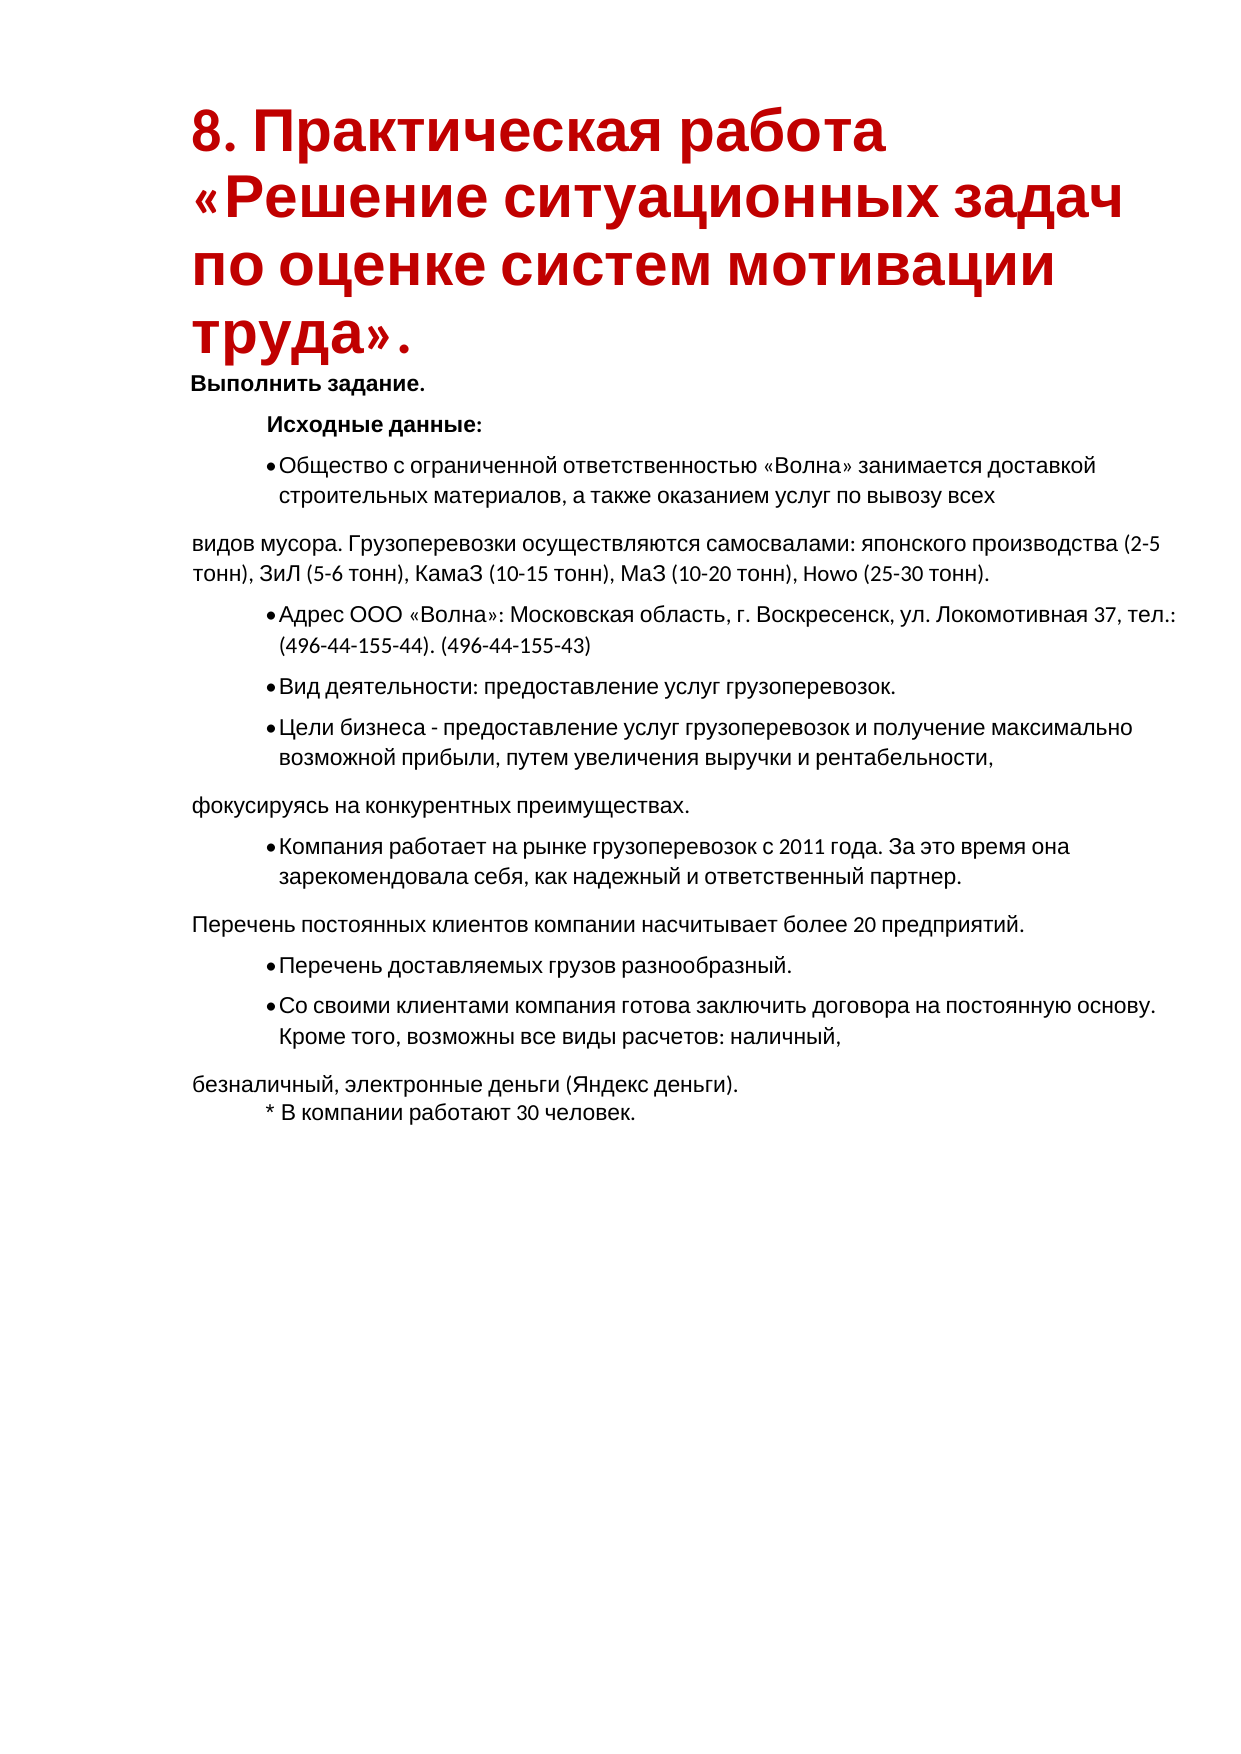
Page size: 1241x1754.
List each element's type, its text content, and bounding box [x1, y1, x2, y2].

list Адрес ООО «Волна»: Московская область, г. Воскресенск, ул. Локомотивная 37, тел.: (496-44-155-44). (496-44-155-43) [265, 600, 1226, 659]
text безналичный, электронные деньги (Яндекс деньги). [192, 1070, 1226, 1098]
list Общество с ограниченной ответственностью «Волна» занимается доставкой строительных материалов, а также оказанием услуг по вывозу всех [265, 451, 1226, 509]
text Перечень постоянных клиентов компании насчитывает более 20 предприятий. [192, 910, 1226, 938]
text 8. Практическая работа «Решение ситуационных задач по оценке систем мотивации труда». [192, 97, 1177, 369]
text фокусируясь на конкурентных преимуществах. [192, 791, 1226, 819]
list Цели бизнеса - предоставление услуг грузоперевозок и получение максимально возможной прибыли, путем увеличения выручки и рентабельности, [265, 713, 1226, 772]
list Со своими клиентами компания готова заключить договора на постоянную основу. Кроме того, возможны все виды расчетов: наличный, [265, 992, 1226, 1050]
text Выполнить задание. [190, 369, 1239, 397]
text * В компании работают 30 человек. [193, 1098, 1226, 1126]
text Исходные данные: [267, 410, 1239, 438]
list Вид деятельности: предоставление услуг грузоперевозок. [265, 672, 1226, 700]
text видов мусора. Грузоперевозки осуществляются самосвалами: японского производства (2-5 тонн), ЗиЛ (5-6 тонн), КамаЗ (10-15 тонн), МаЗ (10-20 тонн), Howo (25-30 тонн). [192, 529, 1226, 588]
list Перечень доставляемых грузов разнообразный. [265, 951, 1226, 979]
list Компания работает на рынке грузоперевозок с 2011 года. За это время она зарекомендовала себя, как надежный и ответственный партнер. [265, 832, 1226, 891]
